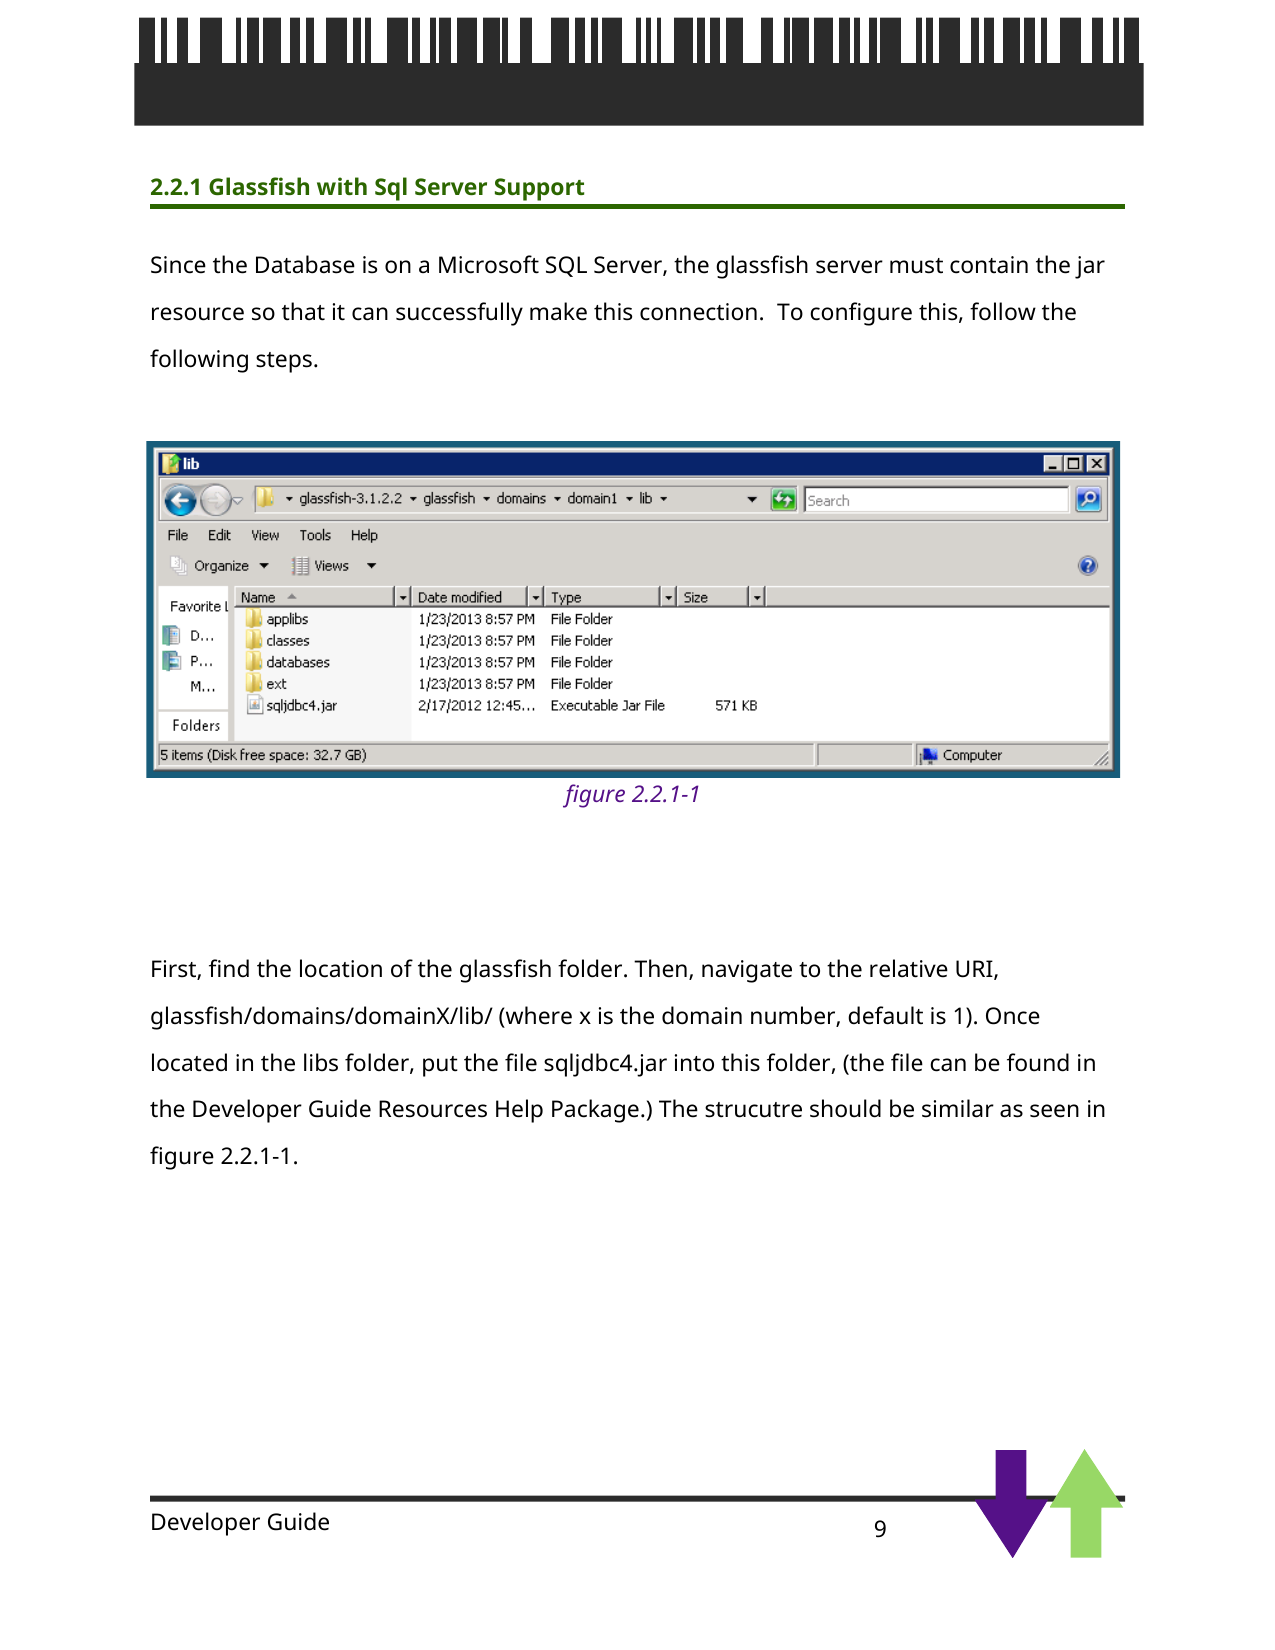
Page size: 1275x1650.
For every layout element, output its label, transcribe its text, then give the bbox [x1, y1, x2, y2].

subtitle 2.2.1 Glassfish with Sql Server Support [150, 171, 1125, 204]
text First, find the location of the glassfish folder. Then, navigate to the relative URI, glassfish/domains/domainX/lib/ (where x is the domain number, default is 1). Once located in the libs folder, put the file sqljdbc4.jar into this folder, (the file can be found in the Developer Guide Resources Help Package.) The strucutre should be similar as seen in figure 2.2.1-1. [150, 953, 1125, 1171]
picture [146, 441, 1121, 778]
text Since the Database is on a Microsoft SQL Server, the glassfish server must contain the jar resource so that it can successfully make this connection. To configure this, follow the following steps. [150, 249, 1125, 374]
